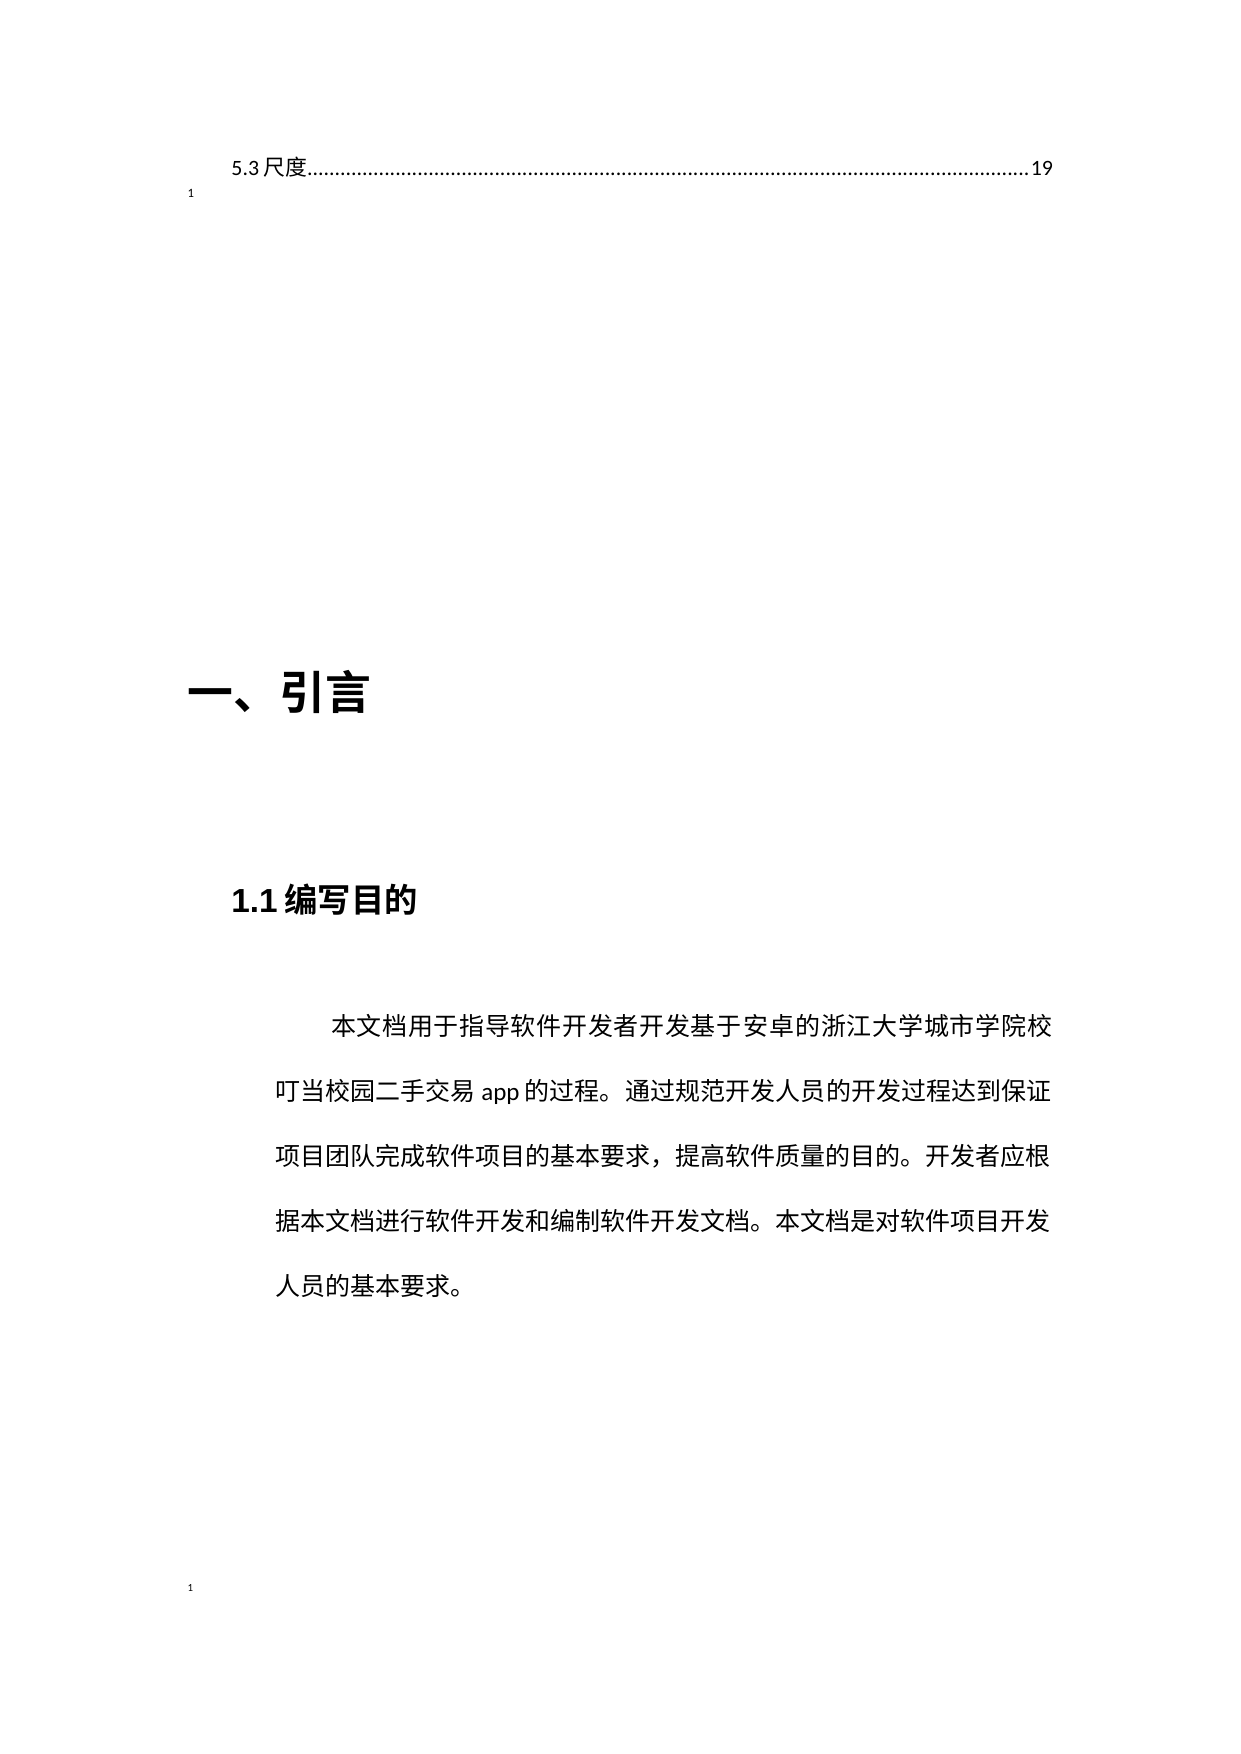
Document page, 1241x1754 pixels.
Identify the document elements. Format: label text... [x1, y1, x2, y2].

subtitle 引言 [187, 640, 1053, 738]
subtitle 1.1编写目的 [187, 865, 1053, 930]
text 本文档用于指导软件开发者开发基于安卓的浙江大学城市学院校 叮当校园二手交易app的过程。通过规范开发人员的开发过程达到保证 项目团队完成软件项目的基本要求，提高软件质量的目的。开发者应根 据本文档进行软件开发和编制软件开发文档。本文档是对软件项目开发 人员的基本要求。 [237, 992, 1053, 1317]
text 5.3尺度 19 [231, 150, 1053, 182]
